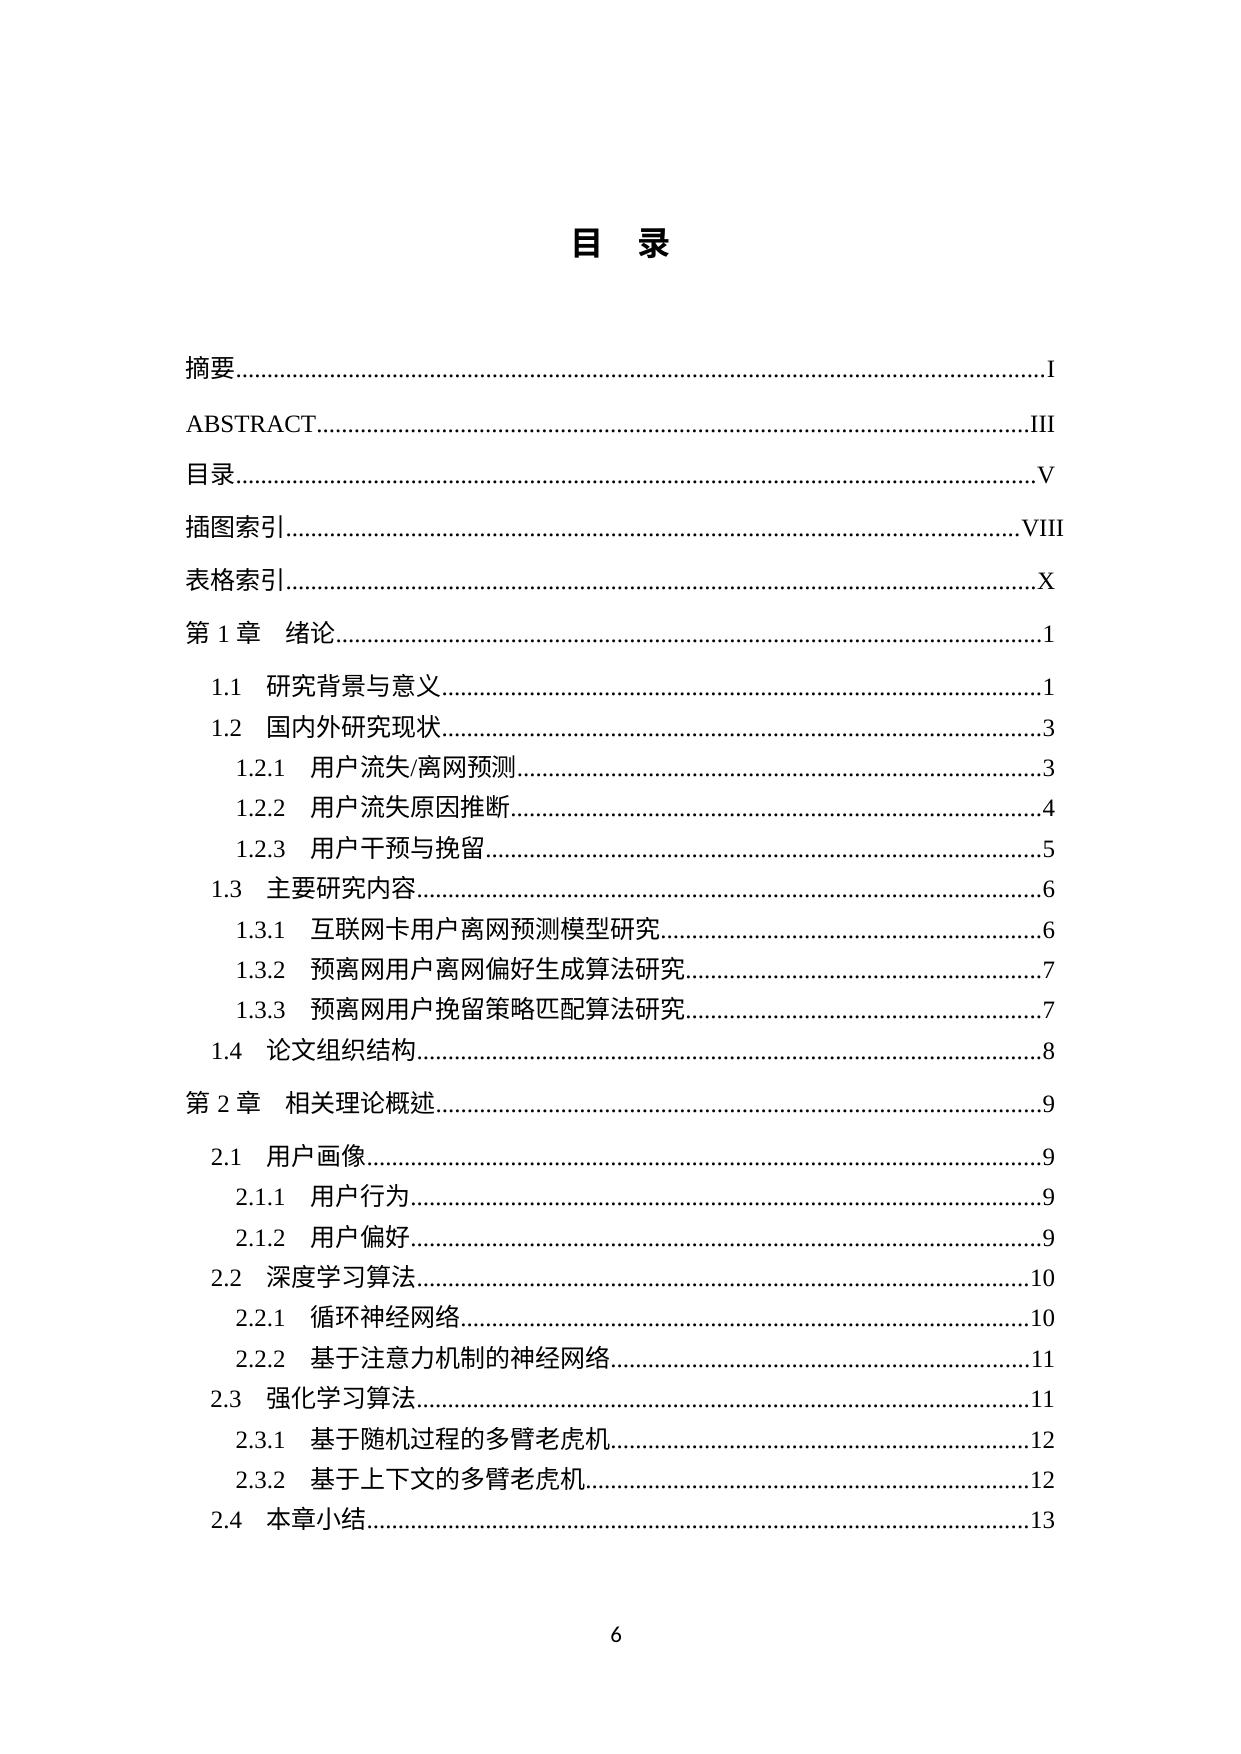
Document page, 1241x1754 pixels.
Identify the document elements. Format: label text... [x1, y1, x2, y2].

text 2.4 本章小结 13 [189, 1502, 1076, 1536]
text 2.2.1 循环神经网络 10 [235, 1300, 1076, 1334]
text 插图索引 VIII [175, 510, 1074, 544]
text 摘要 I [175, 351, 1065, 385]
text 2.2.2 基于注意力机制的神经网络 11 [235, 1341, 1076, 1374]
text 2.1.1 用户行为 9 [235, 1179, 1076, 1213]
text 1.4 论文组织结构 8 [189, 1033, 1076, 1067]
text 2.3.1 基于随机过程的多臂老虎机 12 [235, 1421, 1076, 1455]
text 表格索引 X [175, 563, 1065, 597]
text 2.1 用户画像 9 [189, 1138, 1076, 1172]
text ABSTRACT III [175, 409, 1065, 438]
text 第 1 章 绪论 1 [175, 616, 1065, 650]
text 第 2 章 相关理论概述 9 [175, 1086, 1065, 1119]
text 1.3 主要研究内容 6 [189, 871, 1076, 905]
text 目录 V [175, 457, 1065, 491]
text 1.2.3 用户干预与挽留 5 [235, 831, 1076, 864]
text 1.2.2 用户流失原因推断 4 [235, 790, 1076, 824]
text 1.2.1 用户流失/离网预测 3 [235, 750, 1076, 784]
text 2.3 强化学习算法 11 [189, 1381, 1076, 1415]
text 2.2 深度学习算法 10 [189, 1260, 1076, 1294]
text 1.3.2 预离网用户离网偏好生成算法研究 7 [235, 952, 1076, 986]
text 1.3.3 预离网用户挽留策略匹配算法研究 7 [235, 992, 1076, 1026]
subtitle 目 录 [175, 217, 1065, 265]
text 2.3.2 基于上下文的多臂老虎机 12 [235, 1462, 1076, 1496]
text 1.1 研究背景与意义 1 [189, 669, 1076, 703]
text 2.1.2 用户偏好 9 [235, 1219, 1076, 1253]
text 1.2 国内外研究现状 3 [189, 709, 1076, 743]
text 1.3.1 互联网卡用户离网预测模型研究 6 [235, 911, 1076, 945]
